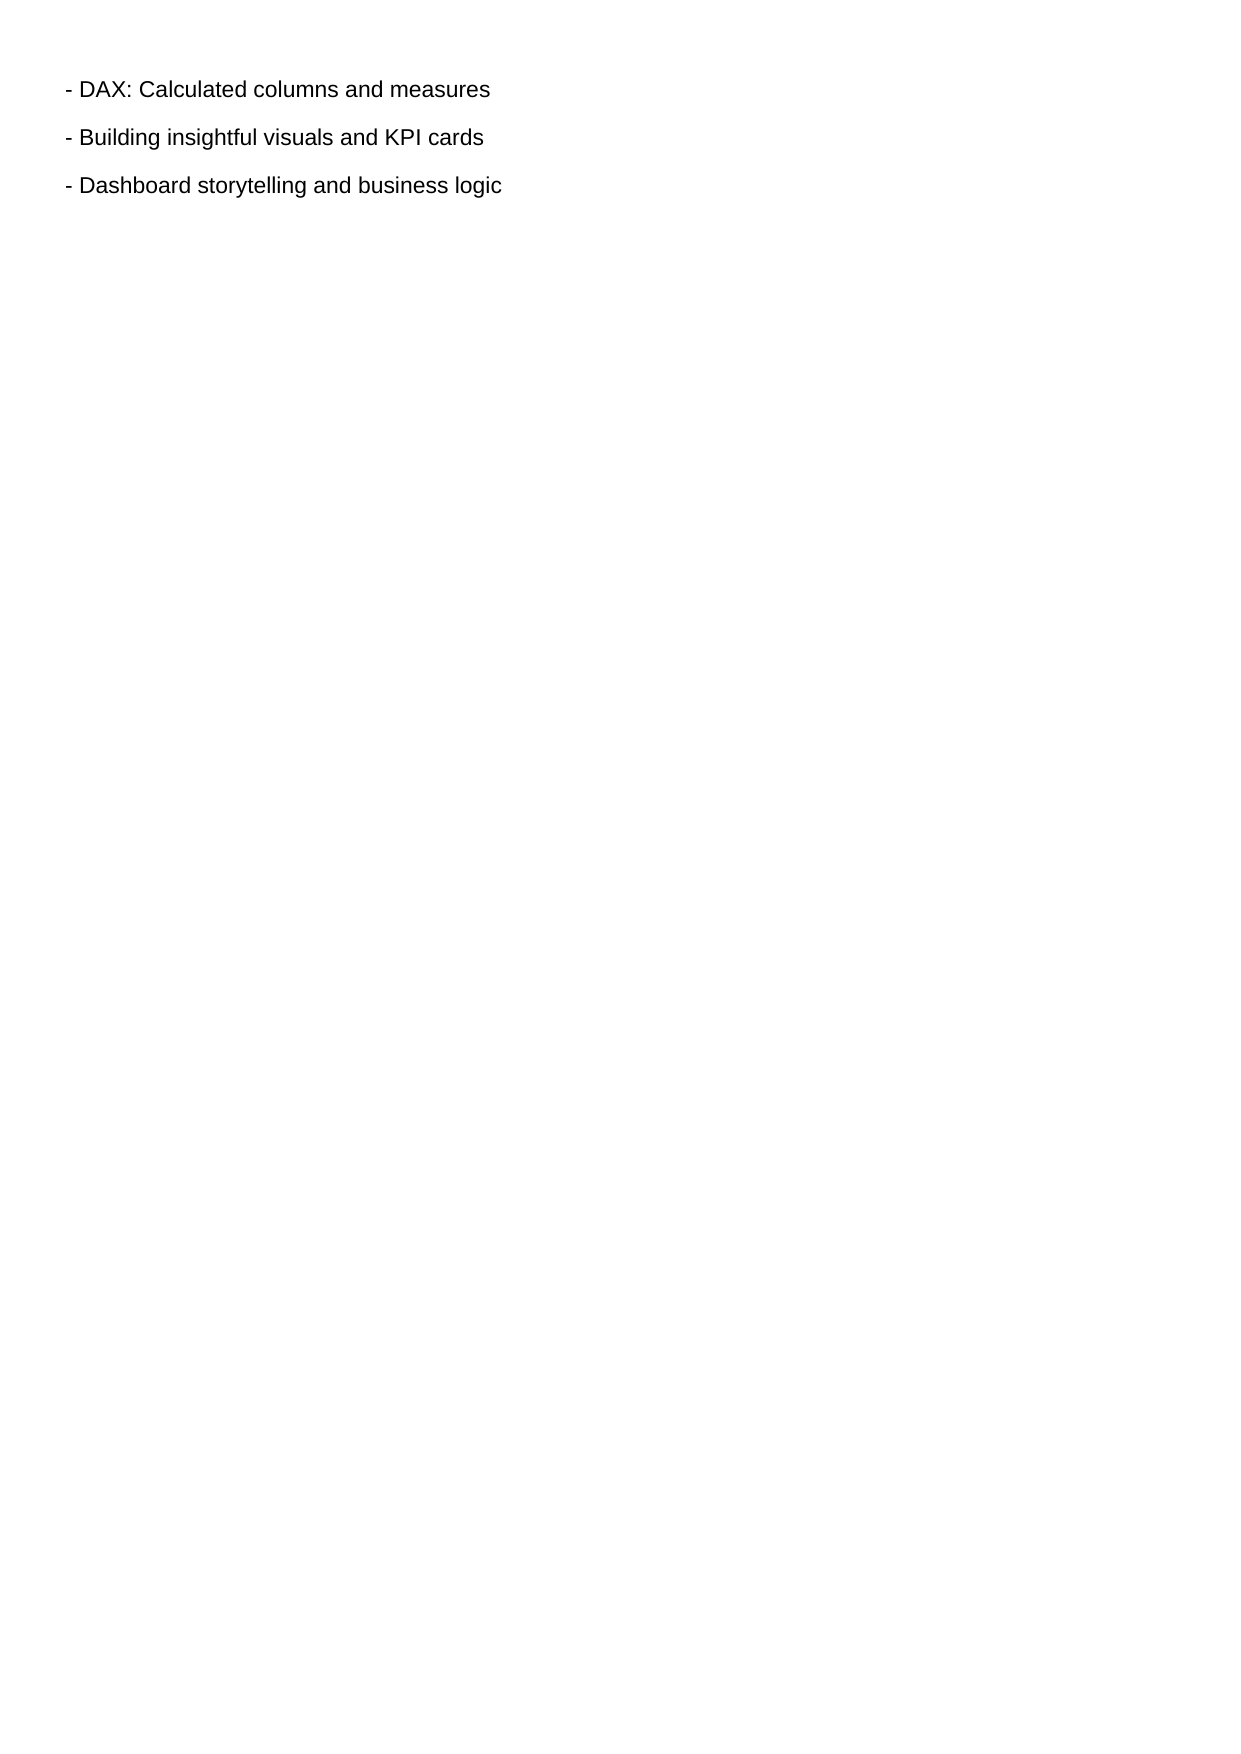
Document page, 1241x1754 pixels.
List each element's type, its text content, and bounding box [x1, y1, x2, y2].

list Dashboard storytelling and business logic [65, 172, 1175, 198]
list DAX: Calculated columns and measures [65, 76, 1175, 103]
list Building insightful visuals and KPI cards [65, 124, 1175, 150]
